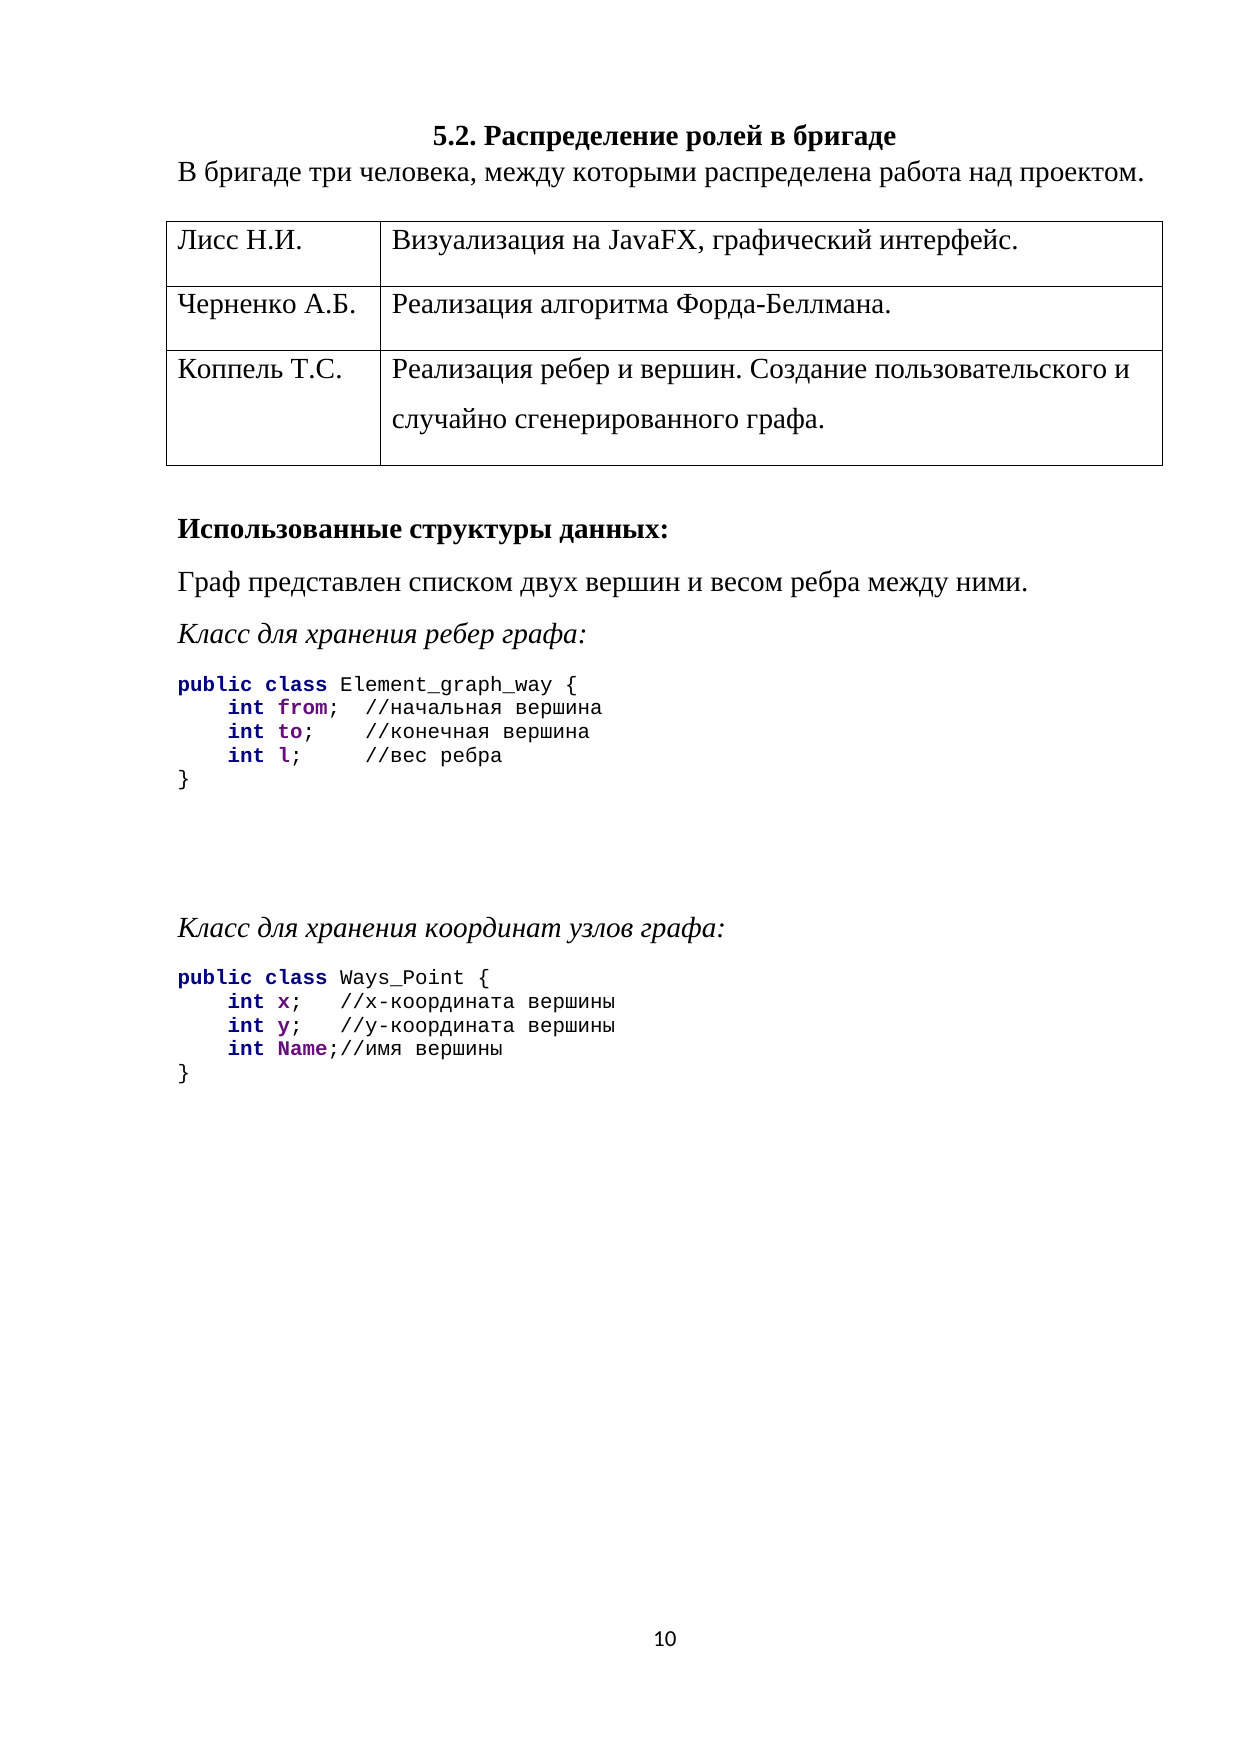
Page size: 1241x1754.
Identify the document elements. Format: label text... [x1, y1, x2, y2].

text Использованные структуры данных: [177, 511, 1152, 544]
table_cell Реализация алгоритма Форда-Беллмана. [381, 287, 1162, 350]
text Класс для хранения координат узлов графа: public class Ways_Point { int x; //х-координата вершины int y; //у-координата вершины int Name;//имя вершины } [177, 910, 1152, 1086]
table_header Лисс Н.И. [167, 222, 380, 286]
table_header Визуализация на JavaFX, графический интерфейс. [381, 222, 1162, 286]
text Класс для хранения ребер графа: [177, 616, 1152, 650]
text Граф представлен списком двух вершин и весом ребра между ними. [177, 564, 1152, 597]
text public class Element_graph_way { int from; //начальная вершина int to; //конечная вершина int l; //вес ребра } [177, 650, 1152, 792]
subtitle 5.2. Распределение ролей в бригаде [177, 118, 1152, 152]
table_cell Реализация ребер и вершин. Создание пользовательского и случайно сгенерированного графа. [381, 351, 1162, 465]
text В бригаде три человека, между которыми распределена работа над проектом. [177, 154, 1152, 188]
table_cell Черненко А.Б. [167, 287, 380, 350]
table_cell Коппель Т.С. [167, 351, 380, 465]
